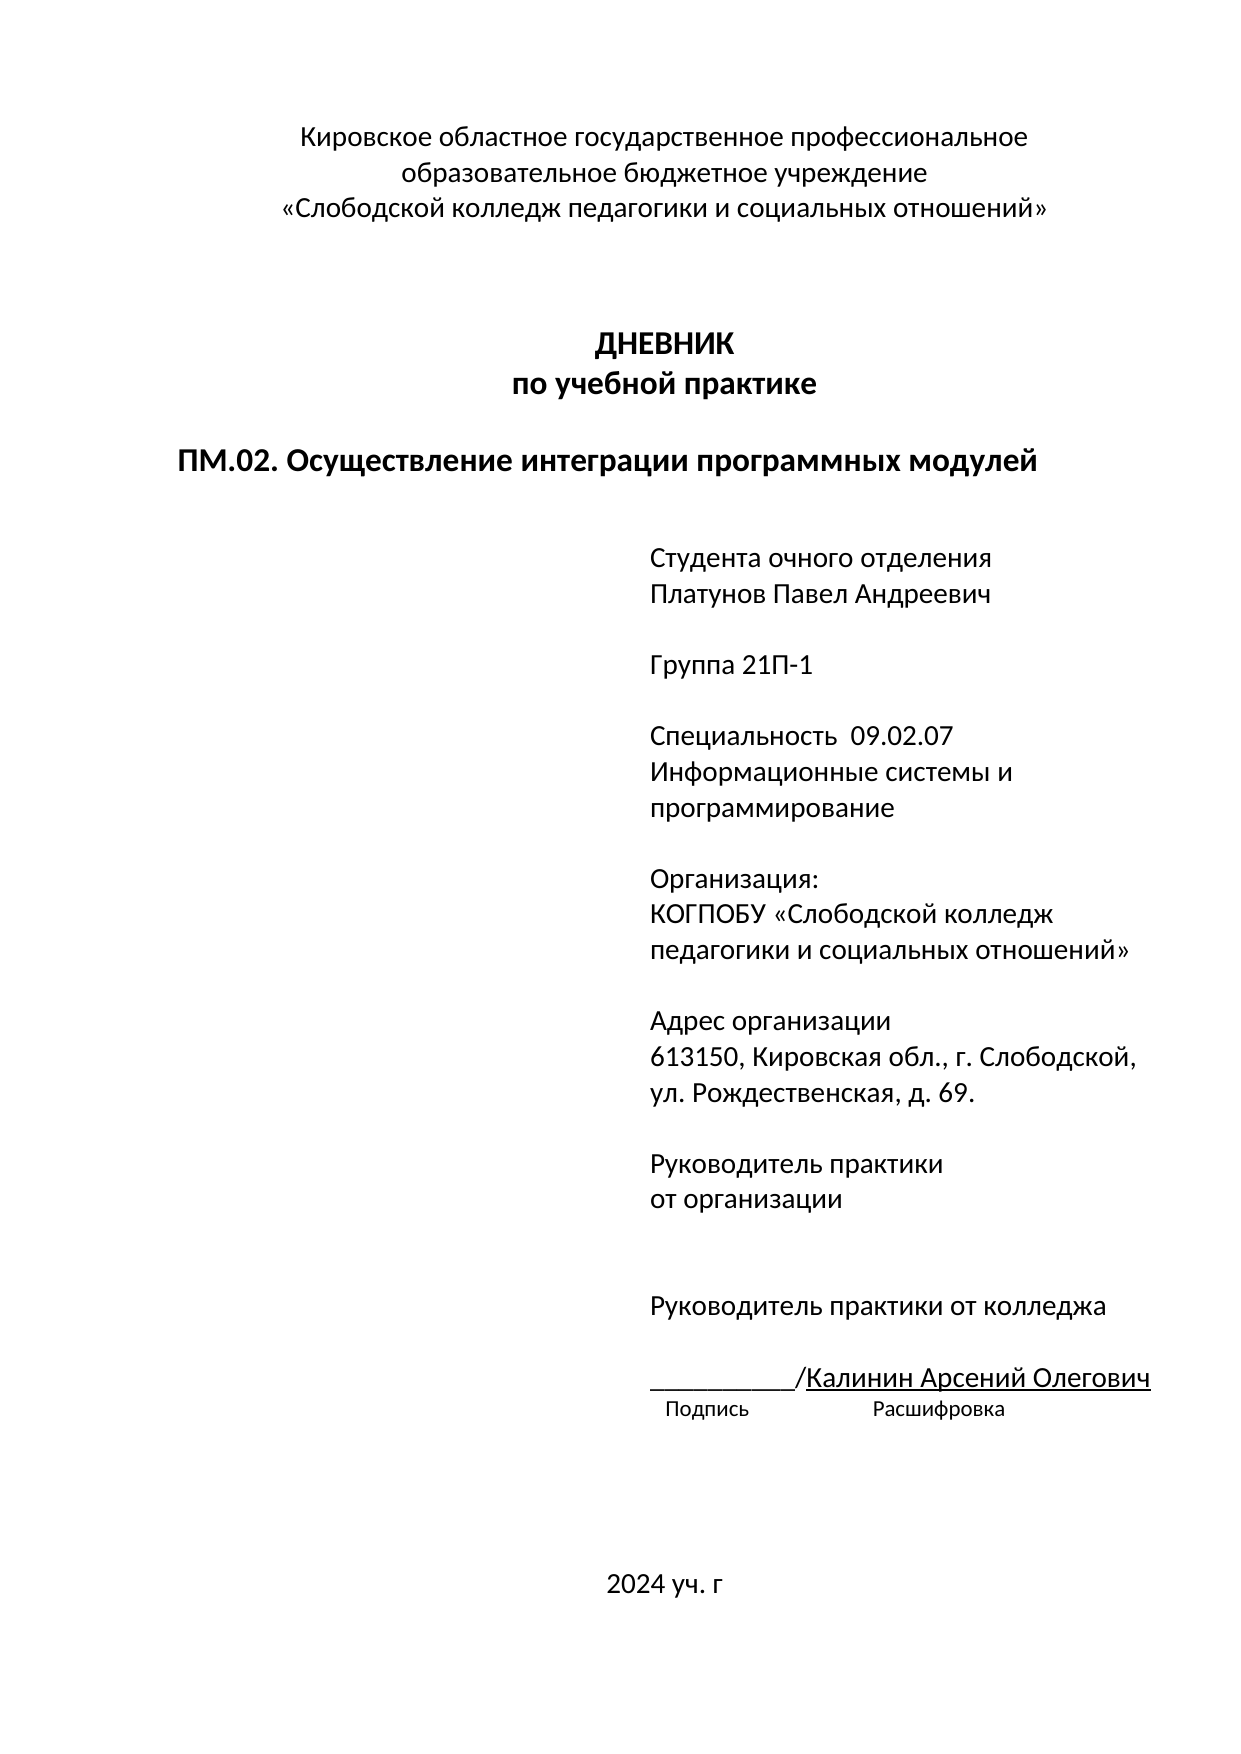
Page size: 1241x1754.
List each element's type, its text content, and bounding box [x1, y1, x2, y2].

text КОГПОБУ «Слободской колледж педагогики и социальных отношений» [650, 896, 1152, 967]
text Руководитель практики [650, 1145, 1152, 1181]
text ДНЕВНИК [177, 322, 1152, 362]
text по учебной практике [177, 362, 1152, 403]
text __________/Калинин Арсений Олегович [650, 1359, 1152, 1394]
text Руководитель практики от колледжа [650, 1287, 1152, 1323]
text Кировское областное государственное профессиональное [177, 118, 1152, 154]
text Организация: [650, 860, 1152, 896]
text Платунов Павел Андреевич [650, 575, 1152, 611]
text Адрес организации [650, 1002, 1152, 1038]
text 613150, Кировская обл., г. Слободской, ул. Рождественская, д. 69. [650, 1038, 1152, 1109]
text Группа 21П-1 [650, 646, 1152, 682]
text от организации [650, 1181, 1152, 1216]
text Студента очного отделения [650, 539, 1152, 575]
text Подпись Расшифровка [650, 1394, 1152, 1422]
text образовательное бюджетное учреждение [177, 154, 1152, 189]
text Информационные системы и программирование [650, 753, 1152, 824]
text 2024 уч. г [177, 1565, 1152, 1600]
text «Слободской колледж педагогики и социальных отношений» [177, 189, 1152, 225]
text ПМ.02. Осуществление интеграции программных модулей [177, 439, 1152, 479]
text Специальность 09.02.07 [650, 717, 1152, 753]
